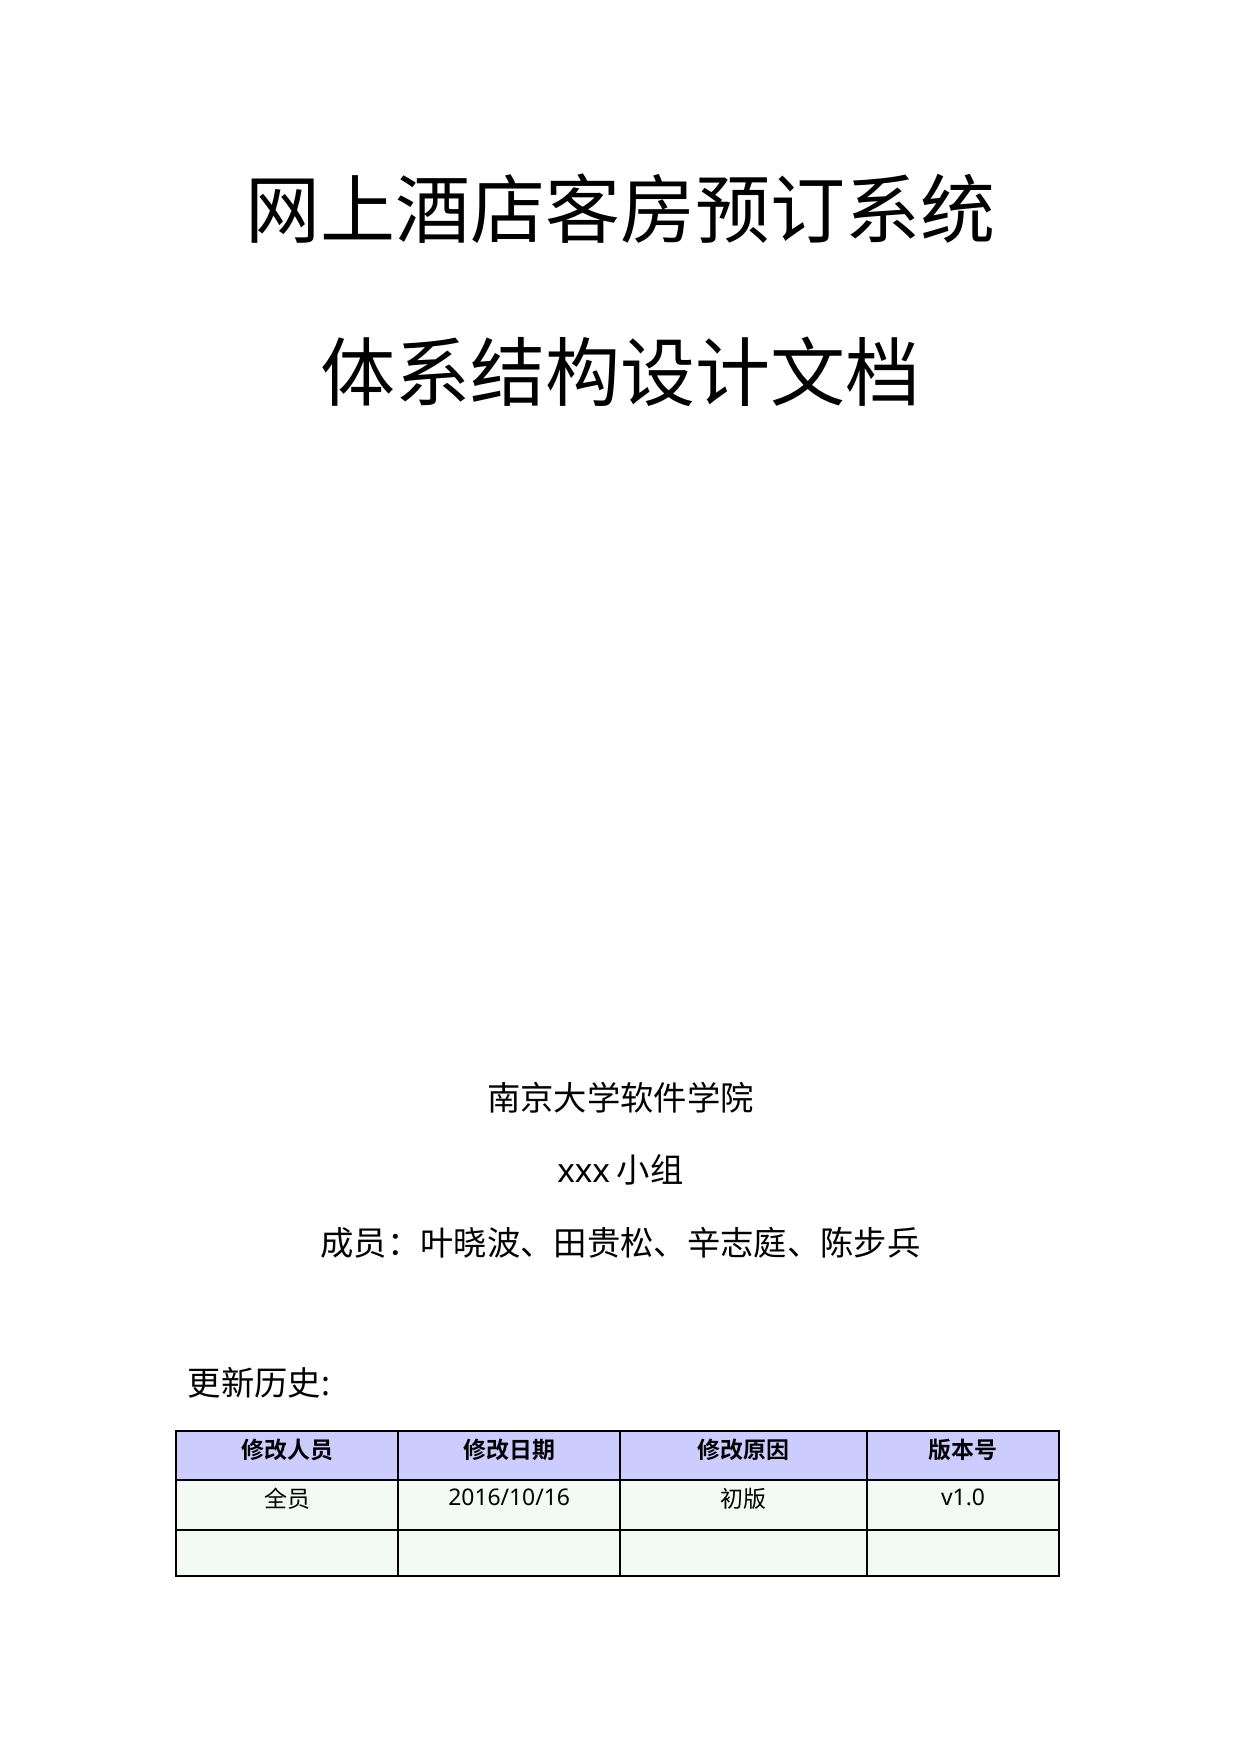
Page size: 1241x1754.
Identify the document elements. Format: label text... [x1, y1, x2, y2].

text 南京大学软件学院 [187, 1072, 1053, 1120]
text xxx小组 [187, 1144, 1053, 1192]
text 成员：叶晓波、田贵松、辛志庭、陈步兵 [187, 1216, 1053, 1265]
table_header 修改人员 [177, 1432, 397, 1479]
text 更新历史: [187, 1357, 1053, 1405]
table_header 版本号 [868, 1432, 1058, 1479]
table_header 修改日期 [399, 1432, 619, 1479]
table_cell [621, 1531, 866, 1575]
table_header 修改原因 [621, 1432, 866, 1479]
table_cell [399, 1531, 619, 1575]
table_cell [177, 1531, 397, 1575]
table_cell 2016/10/16 [399, 1481, 619, 1529]
table_cell v1.0 [868, 1481, 1058, 1529]
text 网上酒店客房预订系统 [187, 150, 1053, 259]
table_cell 全员 [177, 1481, 397, 1529]
text 体系结构设计文档 [187, 313, 1053, 422]
table_cell 初版 [621, 1481, 866, 1529]
table_cell [868, 1531, 1058, 1575]
